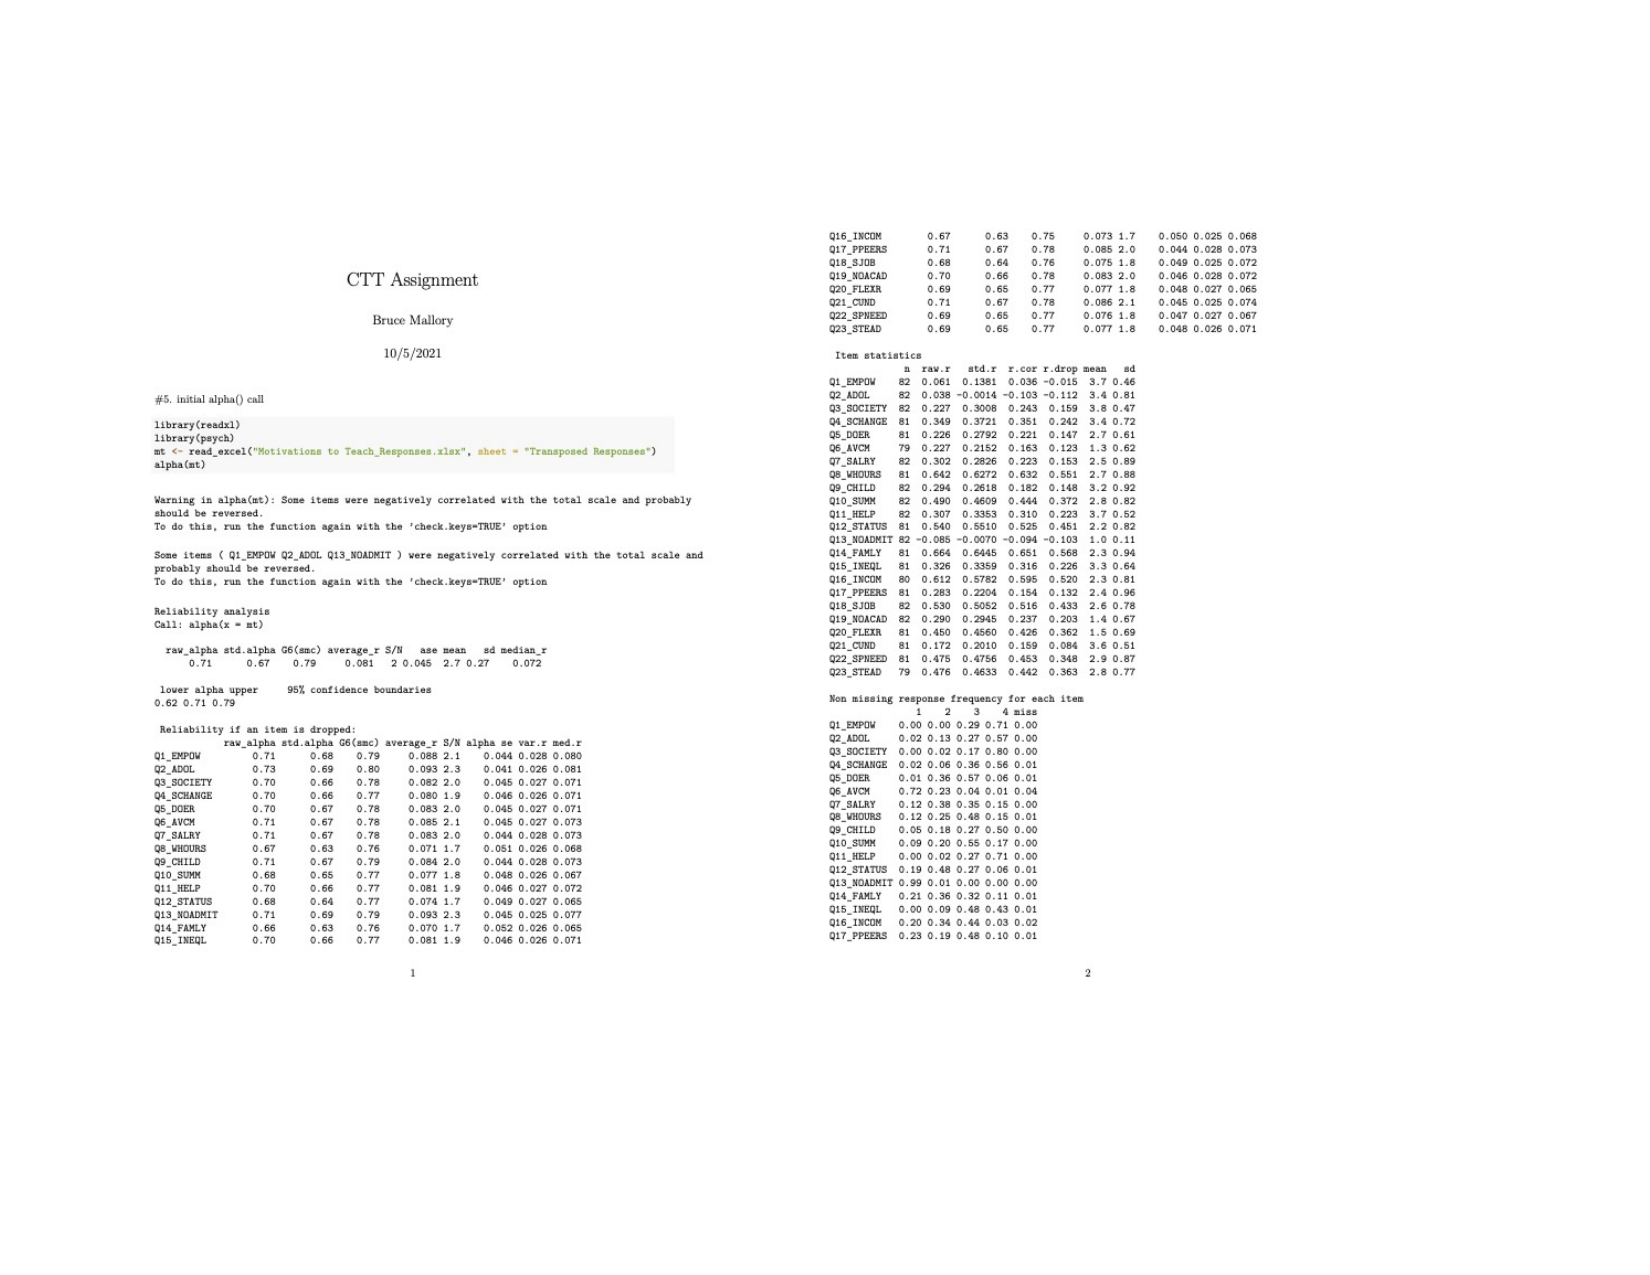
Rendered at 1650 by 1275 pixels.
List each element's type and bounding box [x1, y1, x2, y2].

picture [75, 150, 1425, 1023]
